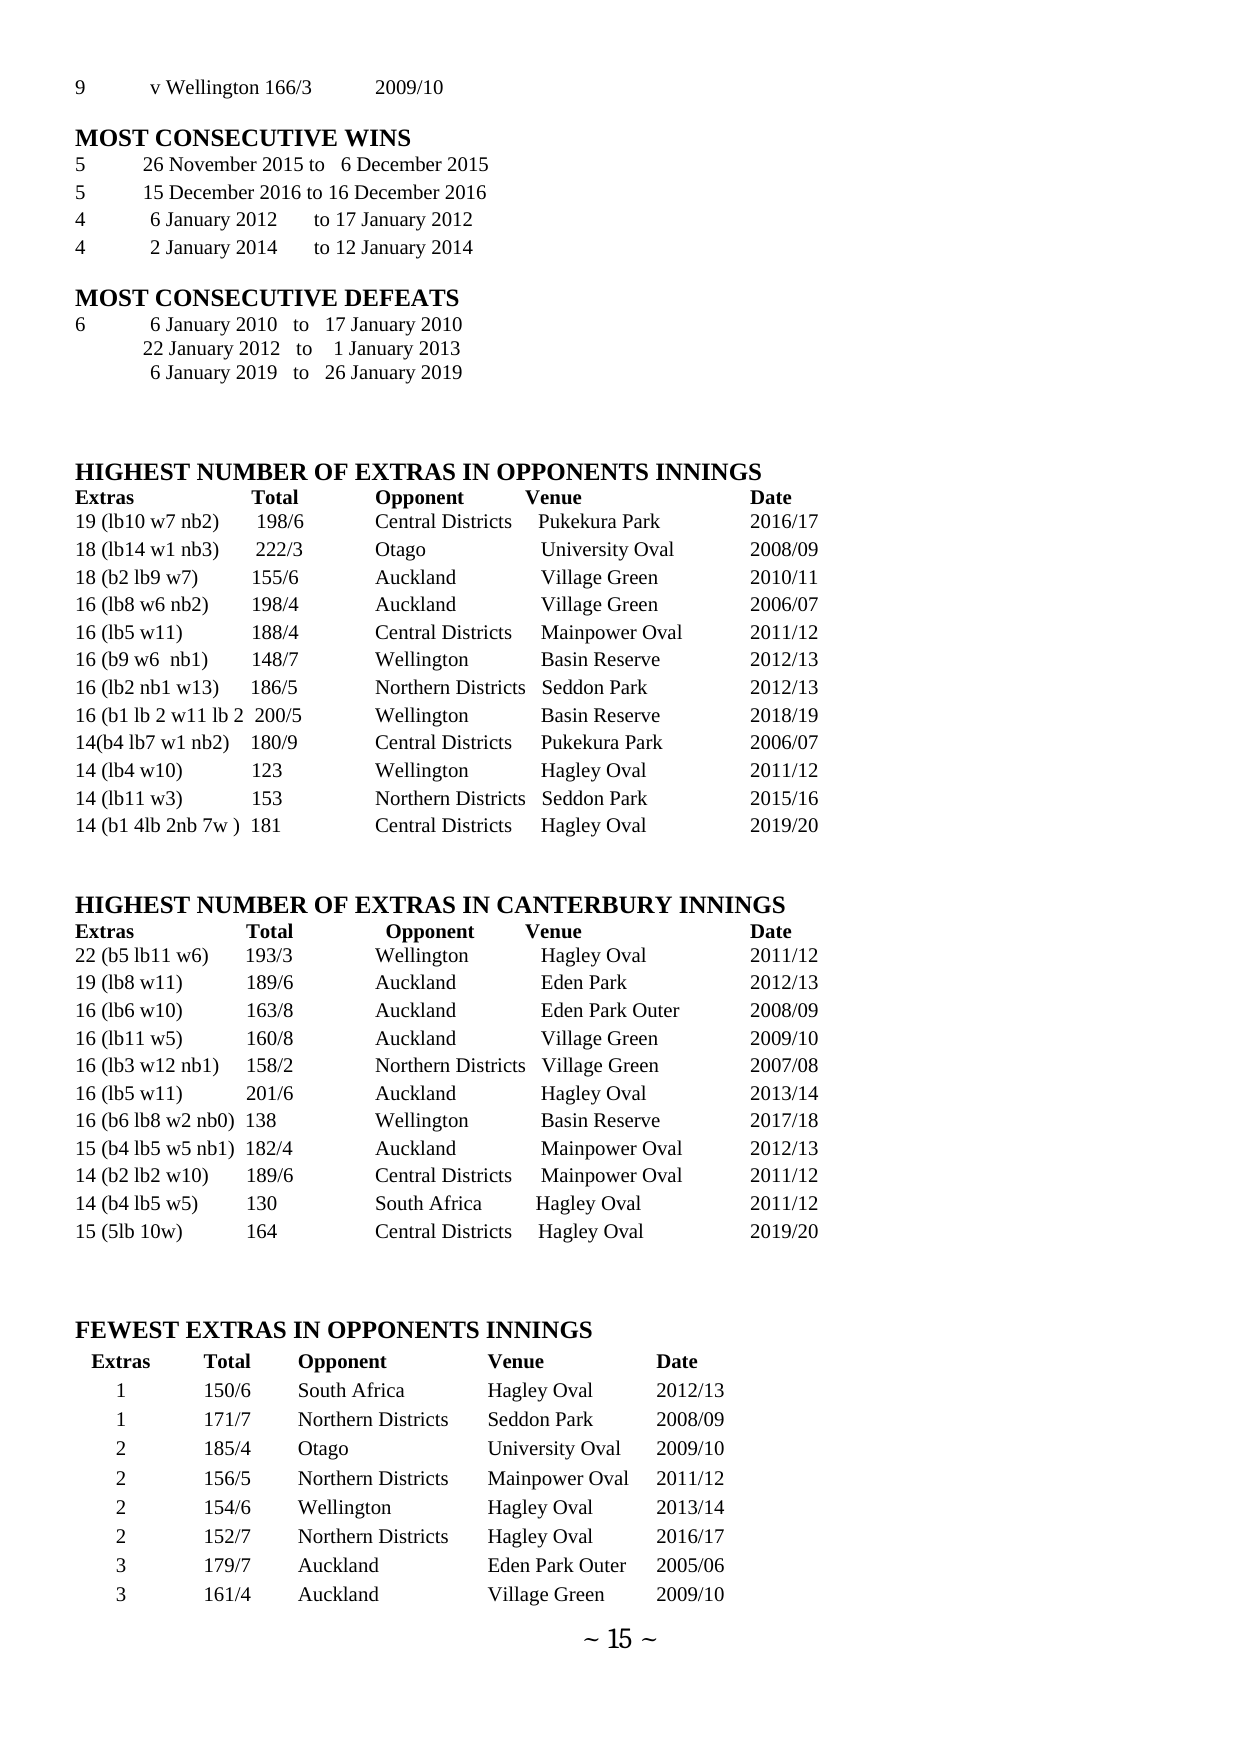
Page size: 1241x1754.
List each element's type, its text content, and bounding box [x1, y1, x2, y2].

text 16 (lb11 w5) 160/8 Auckland Village Green 2009/10 [75, 1025, 1165, 1049]
subtitle FEWEST EXTRAS IN OPPONENTS INNINGS [75, 1315, 1165, 1344]
text 14 (b2 lb2 w10) 189/6 Central Districts Mainpower Oval 2011/12 [75, 1163, 1165, 1187]
text 5 26 November 2015 to 6 December 2015 [75, 152, 1165, 176]
text HIGHEST NUMBER OF EXTRAS IN CANTERBURY INNINGS [75, 890, 1165, 918]
text 22 (b5 lb11 w6) 193/3 Wellington Hagley Oval 2011/12 [75, 943, 1165, 967]
text 15 (5lb 10w) 164 Central Districts Hagley Oval 2019/20 [75, 1219, 1165, 1243]
text 19 (lb8 w11) 189/6 Auckland Eden Park 2012/13 [75, 970, 1165, 994]
text 16 (lb3 w12 nb1) 158/2 Northern Districts Village Green 2007/08 [75, 1053, 1165, 1077]
text 14 (lb4 w10) 123 Wellington Hagley Oval 2011/12 [75, 758, 1165, 782]
text 16 (lb5 w11) 201/6 Auckland Hagley Oval 2013/14 [75, 1081, 1165, 1105]
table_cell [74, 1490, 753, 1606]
text 15 (b4 lb5 w5 nb1) 182/4 Auckland Mainpower Oval 2012/13 [75, 1136, 1165, 1160]
text 14 (lb11 w3) 153 Northern Districts Seddon Park 2015/16 [75, 785, 1165, 809]
text 4 6 January 2012 to 17 January 2012 [75, 207, 1165, 231]
text 19 (lb10 w7 nb2) 198/6 Central Districts Pukekura Park 2016/17 [75, 509, 1165, 533]
text 6 January 2019 to 26 January 2019 [75, 360, 1165, 384]
text 16 (b6 lb8 w2 nb0) 138 Wellington Basin Reserve 2017/18 [75, 1108, 1165, 1132]
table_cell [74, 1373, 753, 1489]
text 18 (lb14 w1 nb3) 222/3 Otago University Oval 2008/09 [75, 537, 1165, 561]
text Extras Total Opponent Venue Date [75, 485, 1165, 509]
text 6 6 January 2010 to 17 January 2010 [75, 312, 1165, 336]
text 22 January 2012 to 1 January 2013 [75, 336, 1165, 360]
text 16 (lb6 w10) 163/8 Auckland Eden Park Outer 2008/09 [75, 998, 1165, 1022]
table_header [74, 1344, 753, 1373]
text 18 (b2 lb9 w7) 155/6 Auckland Village Green 2010/11 [75, 564, 1165, 589]
text 16 (lb2 nb1 w13) 186/5 Northern Districts Seddon Park 2012/13 [75, 675, 1165, 699]
text HIGHEST NUMBER OF EXTRAS IN OPPONENTS INNINGS [75, 457, 1165, 485]
subtitle MOST CONSECUTIVE DEFEATS [75, 283, 1165, 312]
text 14 (b4 lb5 w5) 130 South Africa Hagley Oval 2011/12 [75, 1191, 1165, 1215]
text 5 15 December 2016 to 16 December 2016 [75, 180, 1165, 204]
subtitle MOST CONSECUTIVE WINS [75, 123, 1165, 152]
text 4 2 January 2014 to 12 January 2014 [75, 235, 1165, 259]
text 14(b4 lb7 w1 nb2) 180/9 Central Districts Pukekura Park 2006/07 [75, 730, 1165, 754]
text 9 v Wellington 166/3 2009/10 [75, 75, 1165, 99]
text 16 (lb8 w6 nb2) 198/4 Auckland Village Green 2006/07 [75, 592, 1165, 616]
text 16 (b9 w6 nb1) 148/7 Wellington Basin Reserve 2012/13 [75, 647, 1165, 671]
text 14 (b1 4lb 2nb 7w ) 181 Central Districts Hagley Oval 2019/20 [75, 813, 1165, 837]
text 16 (lb5 w11) 188/4 Central Districts Mainpower Oval 2011/12 [75, 620, 1165, 644]
text 16 (b1 lb 2 w11 lb 2 200/5 Wellington Basin Reserve 2018/19 [75, 703, 1165, 727]
text Extras Total Opponent Venue Date [75, 918, 1165, 943]
